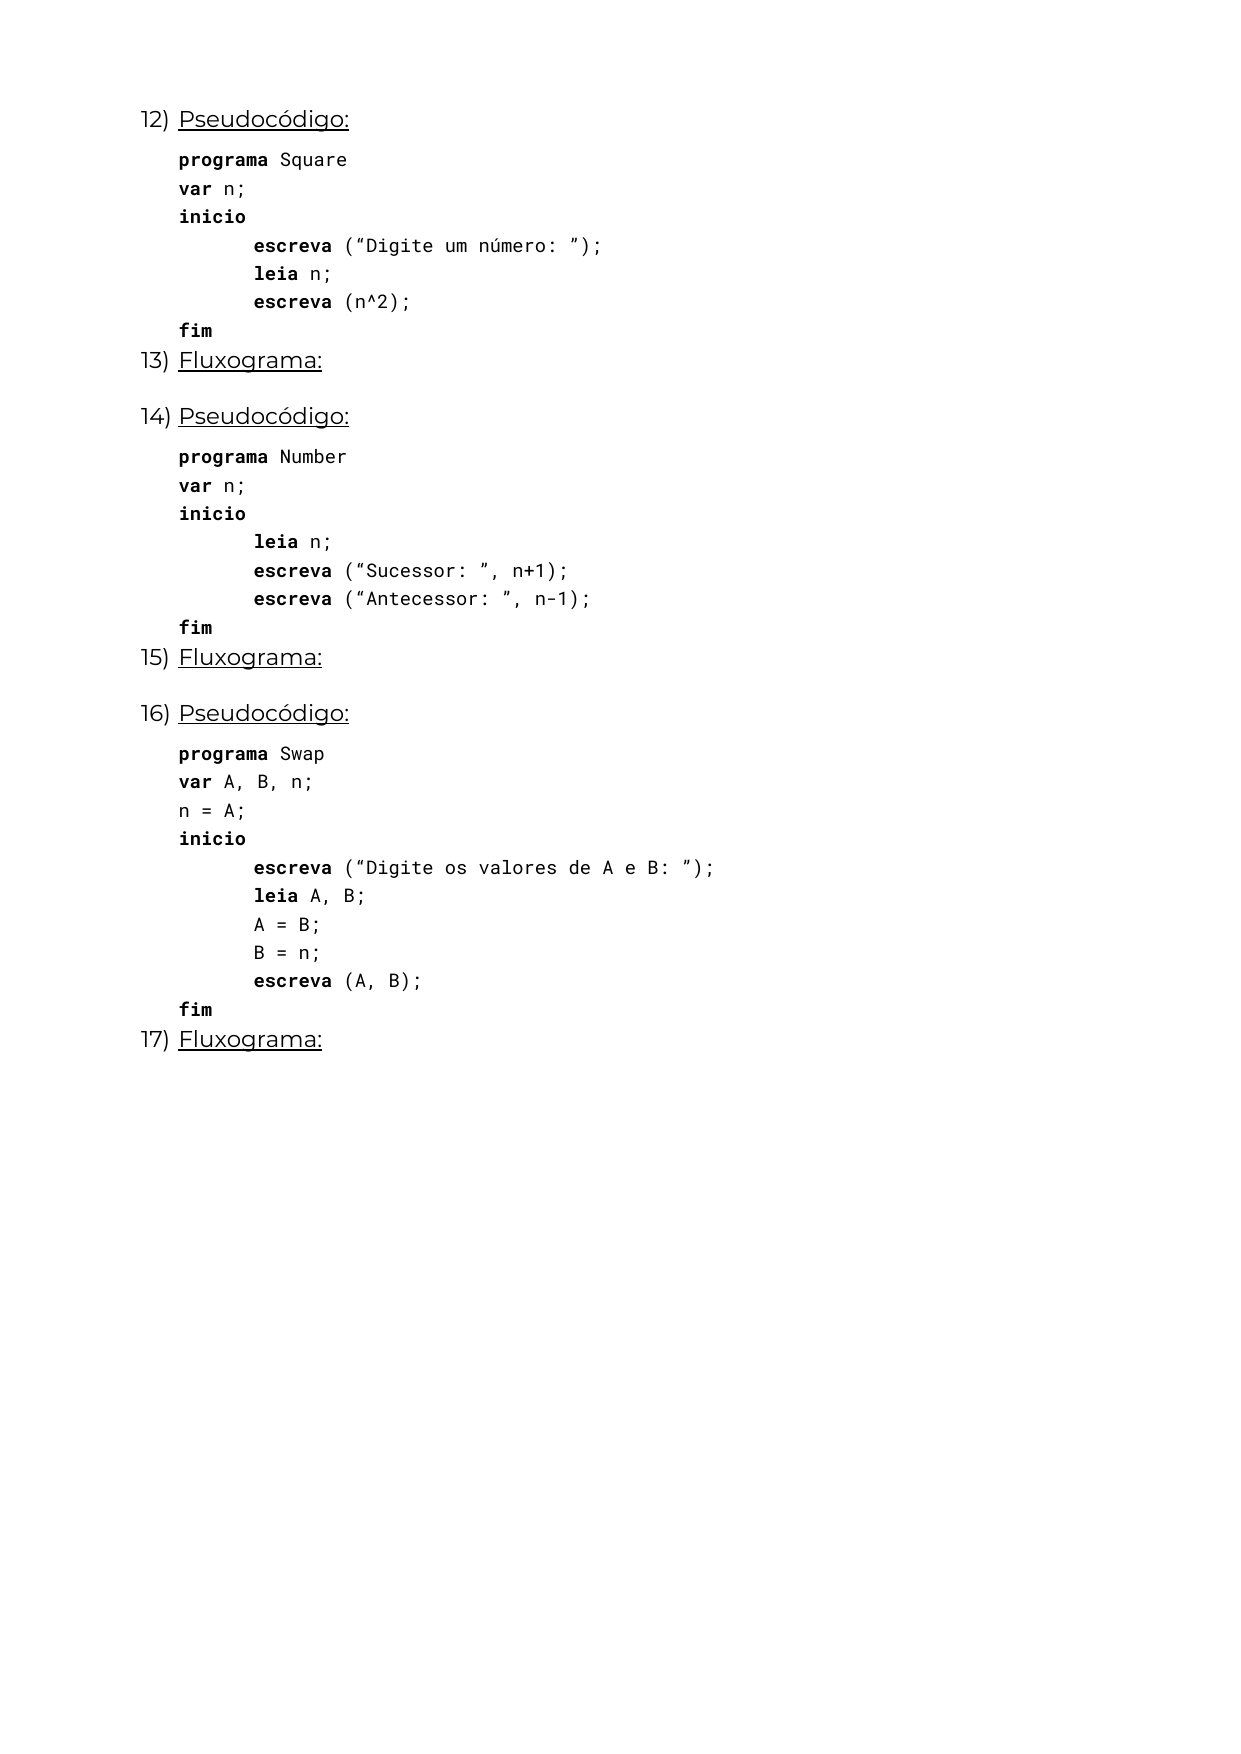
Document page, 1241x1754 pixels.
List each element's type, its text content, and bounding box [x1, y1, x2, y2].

text B = n; [103, 940, 1173, 964]
text fim [103, 318, 1173, 342]
list Pseudocódigo: [141, 699, 1173, 727]
text leia n; [178, 529, 1173, 554]
text leia A, B; [178, 883, 1173, 908]
text var A, B, n; [178, 769, 1173, 794]
list Fluxograma: [141, 643, 1173, 671]
text escreva (“Digite um número: ”); [178, 232, 1173, 257]
text inicio [178, 204, 1173, 229]
text escreva (n^2); [178, 289, 1173, 314]
text leia n; [178, 261, 1173, 286]
text n = A; [178, 797, 1173, 822]
list Fluxograma: [141, 1025, 1173, 1053]
text var n; [178, 472, 1173, 497]
list Pseudocódigo: [141, 105, 1173, 133]
list Pseudocódigo: [141, 402, 1173, 430]
text inicio [178, 826, 1173, 851]
text inicio [178, 501, 1173, 526]
text fim [103, 997, 1173, 1021]
text fim [178, 614, 1173, 639]
text escreva (“Antecessor: ”, n-1); [178, 586, 1173, 611]
text A = B; [103, 911, 1173, 936]
text escreva (“Digite os valores de A e B: ”); [178, 854, 1173, 879]
text escreva (A, B); [103, 968, 1173, 993]
text programa Swap [178, 741, 1173, 765]
list Fluxograma: [141, 346, 1173, 374]
text escreva (“Sucessor: ”, n+1); [178, 558, 1173, 582]
text programa Square [178, 147, 1173, 172]
text var n; [178, 176, 1173, 200]
text programa Number [178, 444, 1173, 469]
